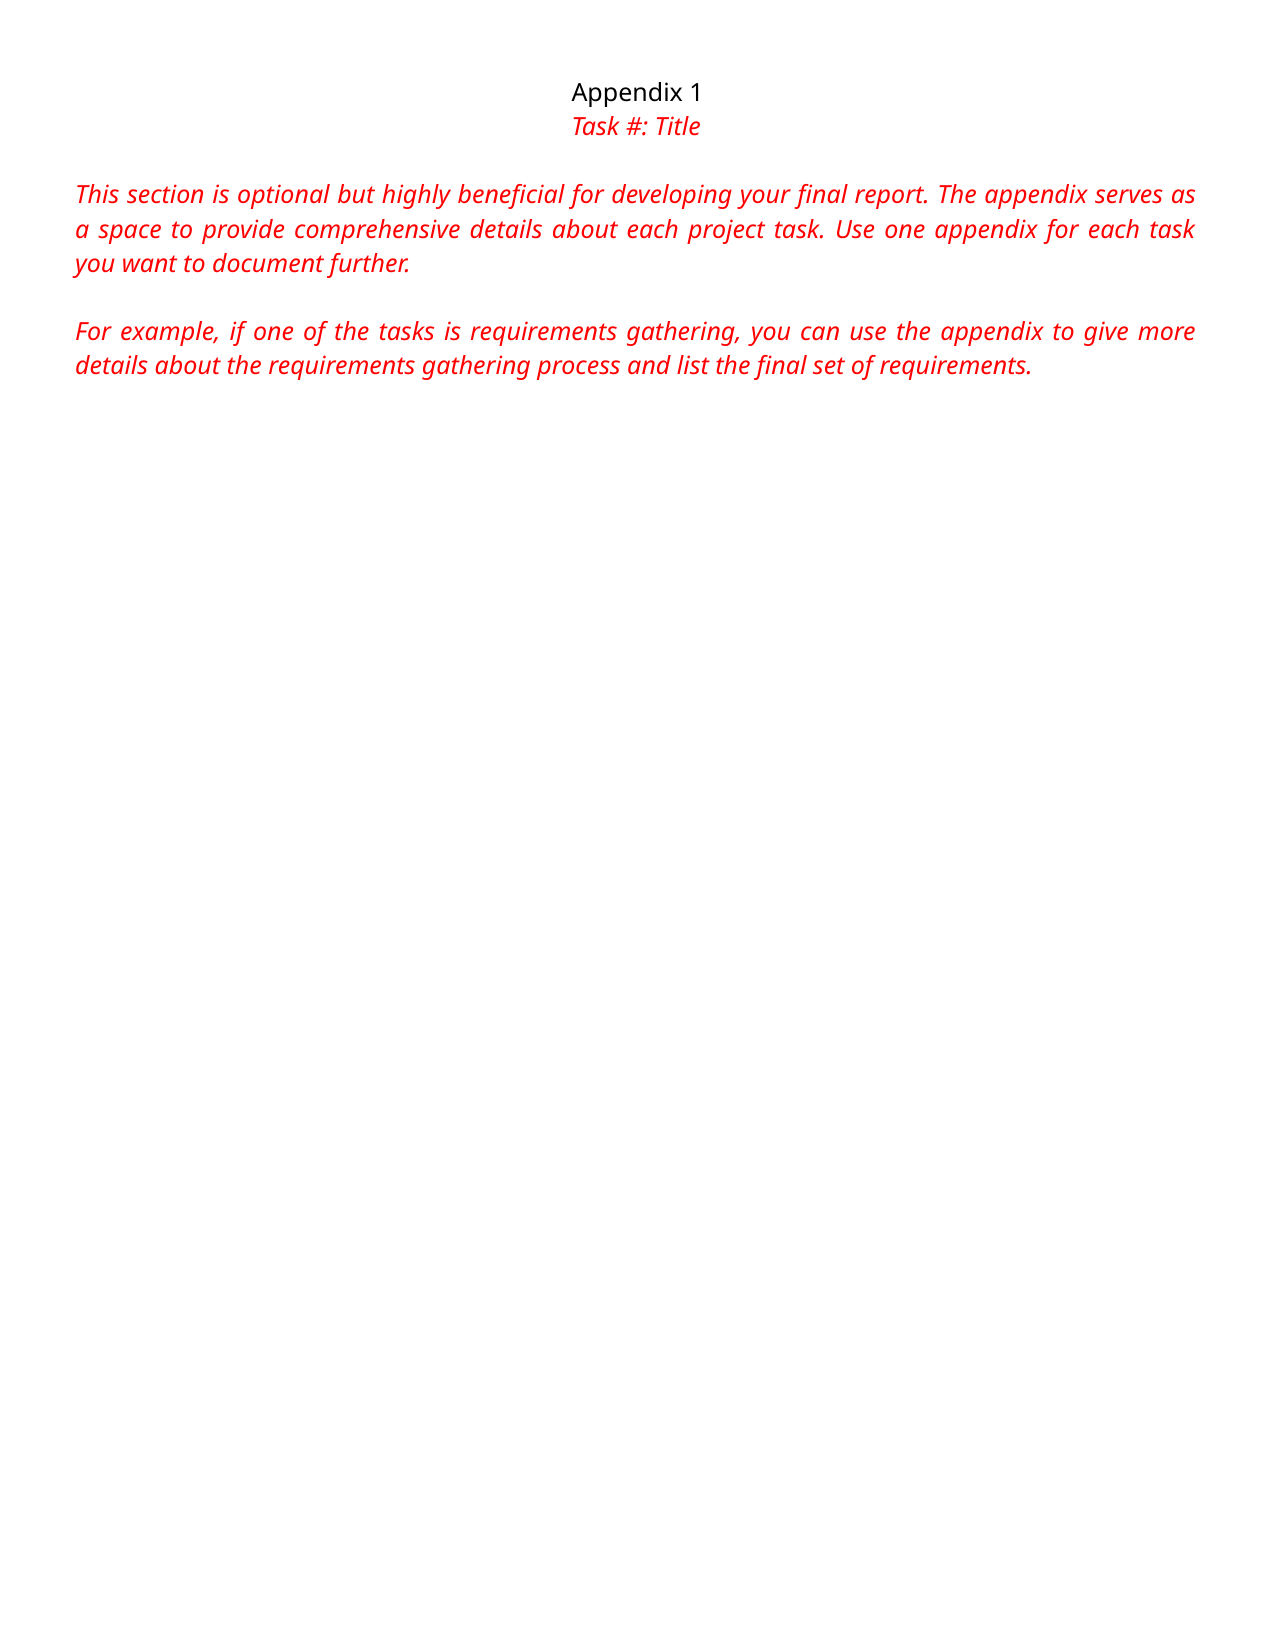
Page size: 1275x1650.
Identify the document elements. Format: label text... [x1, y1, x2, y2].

text Appendix 1 [75, 75, 1200, 109]
text This section is optional but highly beneficial for developing your final report. The appendix serves as a space to provide comprehensive details about each project task. Use one appendix for each task you want to document further. [75, 177, 1200, 279]
text For example, if one of the tasks is requirements gathering, you can use the appendix to give more details about the requirements gathering process and list the final set of requirements. [75, 313, 1200, 382]
text Task #: Title [75, 109, 1200, 143]
